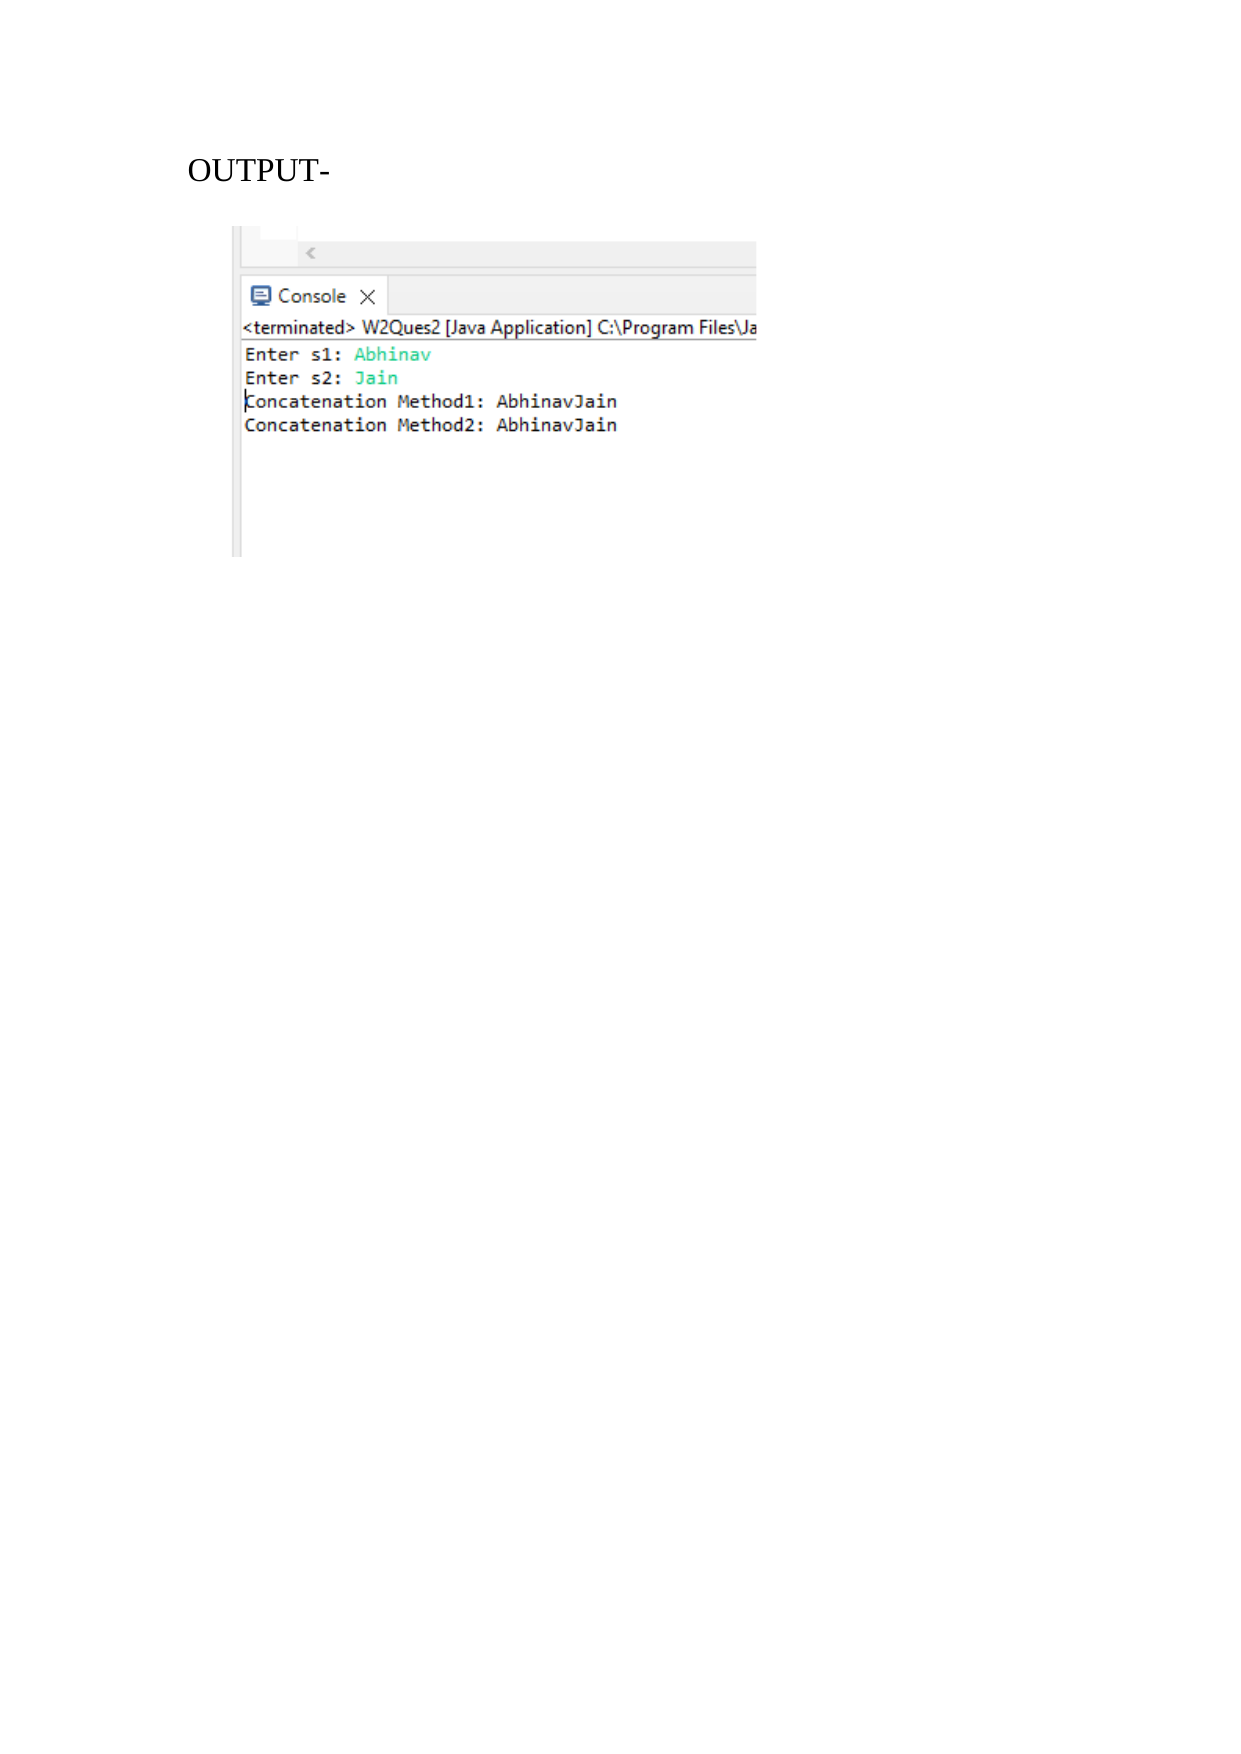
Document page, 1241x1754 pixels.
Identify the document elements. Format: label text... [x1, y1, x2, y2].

text OUTPUT- [187, 150, 1053, 188]
